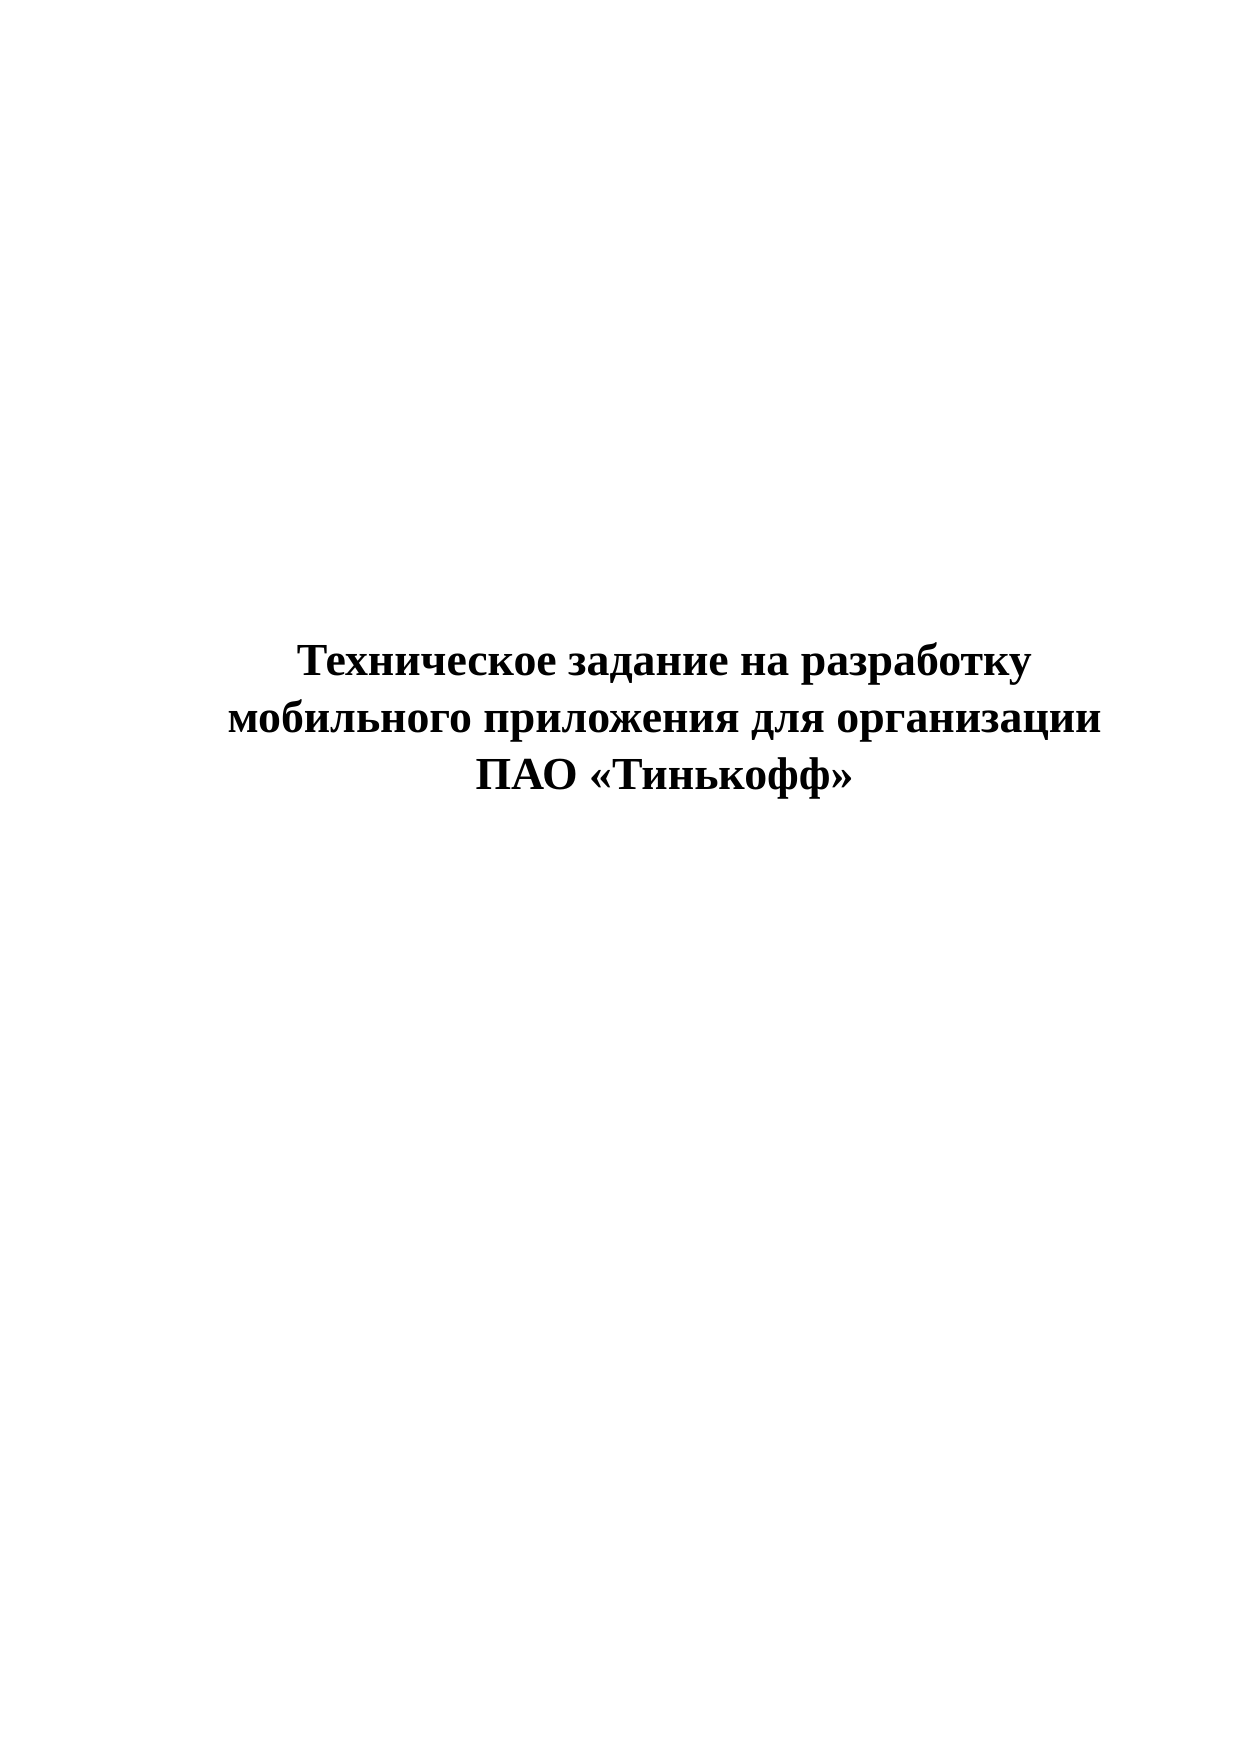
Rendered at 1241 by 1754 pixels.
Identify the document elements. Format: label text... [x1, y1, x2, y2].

text Техническое задание на разработку мобильного приложения для организации ПАО «Тинькофф» [177, 633, 1152, 799]
